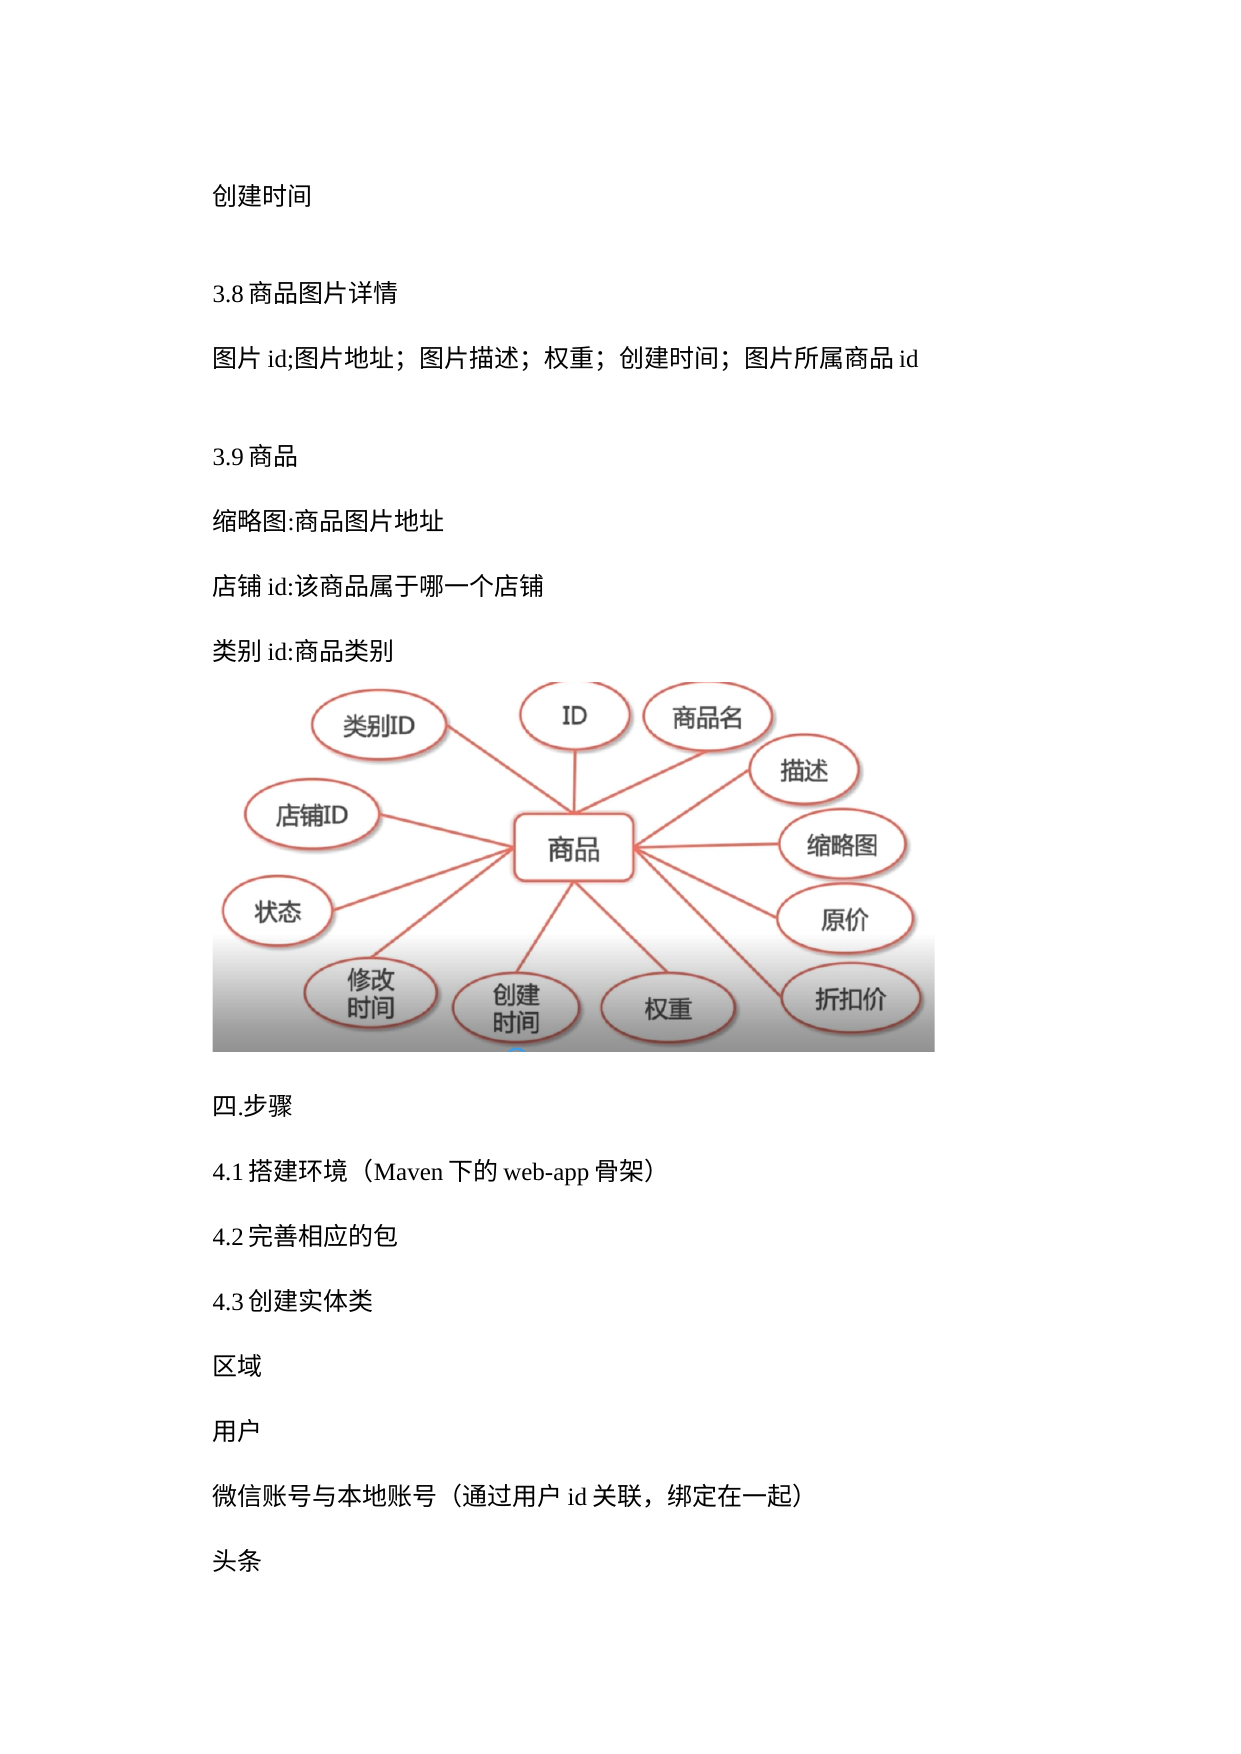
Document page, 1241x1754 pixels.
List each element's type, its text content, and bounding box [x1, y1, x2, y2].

text 头条 [187, 1527, 1053, 1592]
text 图片id;图片地址；图片描述；权重；创建时间；图片所属商品id [187, 324, 1053, 389]
text 区域 [187, 1332, 1053, 1397]
text 4.2完善相应的包 [187, 1202, 1053, 1267]
text 店铺id:该商品属于哪一个店铺 [187, 552, 1053, 617]
text 3.9商品 [187, 422, 1053, 487]
text 用户 [187, 1397, 1053, 1462]
text 四.步骤 [187, 1072, 1053, 1137]
text 缩略图:商品图片地址 [187, 487, 1053, 552]
text 微信账号与本地账号（通过用户id关联，绑定在一起） [187, 1462, 1053, 1527]
picture [212, 682, 935, 1052]
text 4.3创建实体类 [187, 1267, 1053, 1332]
text 4.1搭建环境（Maven下的web-app骨架） [187, 1137, 1053, 1202]
text 创建时间 [187, 162, 1053, 227]
text 3.8商品图片详情 [187, 259, 1053, 324]
text 类别id:商品类别 [187, 617, 1053, 682]
